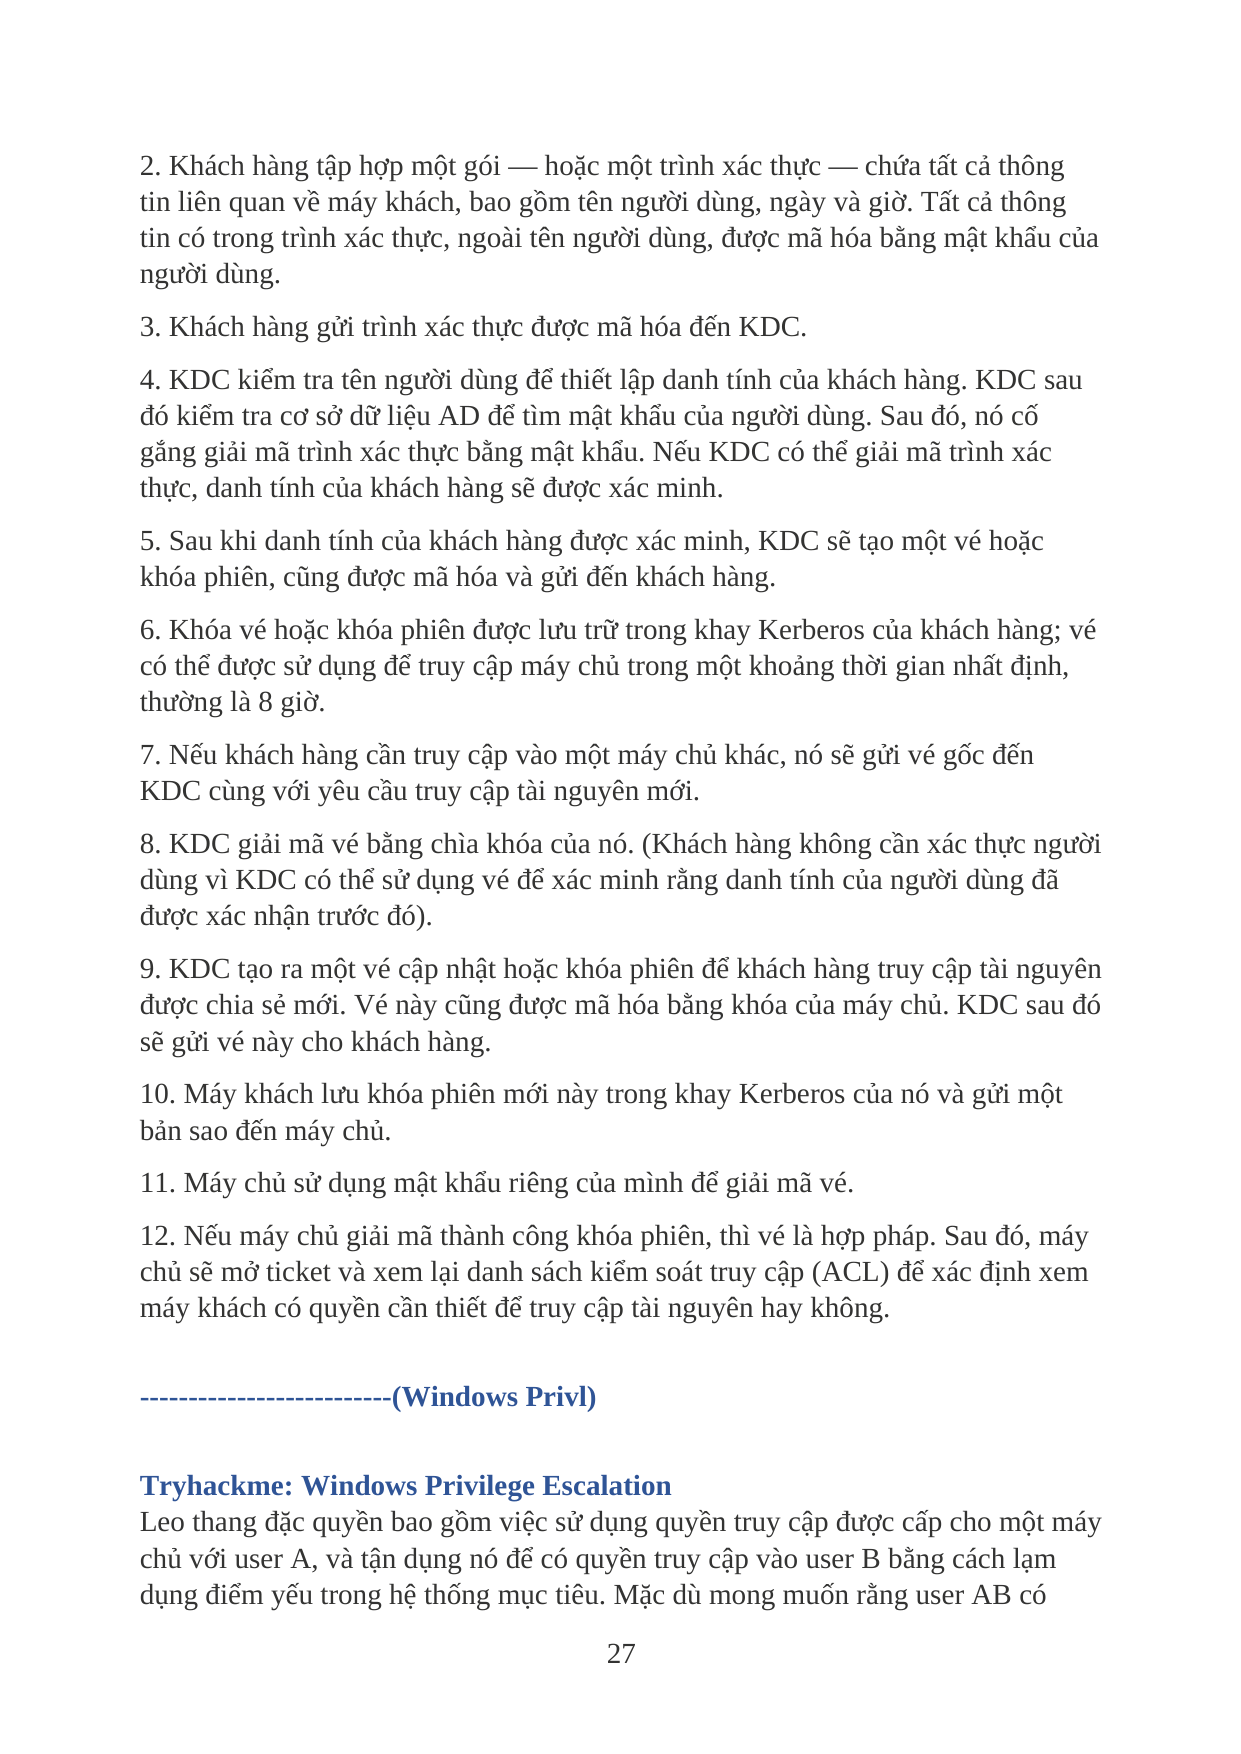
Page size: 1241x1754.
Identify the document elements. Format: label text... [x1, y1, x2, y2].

text 5. Sau khi danh tính của khách hàng được xác minh, KDC sẽ tạo một vé hoặc khóa phiên, cũng được mã hóa và gửi đến khách hàng. [139, 523, 1103, 593]
text 11. Máy chủ sử dụng mật khẩu riêng của mình để giải mã vé. [139, 1165, 1103, 1199]
subtitle --------------------------(Windows Privl) [139, 1379, 1103, 1413]
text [139, 1504, 1103, 1610]
subtitle Tryhackme: Windows Privilege Escalation [139, 1468, 1103, 1502]
text 4. KDC kiểm tra tên người dùng để thiết lập danh tính của khách hàng. KDC sau đó kiểm tra cơ sở dữ liệu AD để tìm mật khẩu của người dùng. Sau đó, nó cố gắng giải mã trình xác thực bằng mật khẩu. Nếu KDC có thể giải mã trình xác thực, danh tính của khách hàng sẽ được xác minh. [139, 362, 1103, 504]
text 12. Nếu máy chủ giải mã thành công khóa phiên, thì vé là hợp pháp. Sau đó, máy chủ sẽ mở ticket và xem lại danh sách kiểm soát truy cập (ACL) để xác định xem máy khách có quyền cần thiết để truy cập tài nguyên hay không. [139, 1218, 1103, 1360]
text 8. KDC giải mã vé bằng chìa khóa của nó. (Khách hàng không cần xác thực người dùng vì KDC có thể sử dụng vé để xác minh rằng danh tính của người dùng đã được xác nhận trước đó). [139, 826, 1103, 932]
text 3. Khách hàng gửi trình xác thực được mã hóa đến KDC. [139, 309, 1103, 343]
text 2. Khách hàng tập hợp một gói — hoặc một trình xác thực — chứa tất cả thông tin liên quan về máy khách, bao gồm tên người dùng, ngày và giờ. Tất cả thông tin có trong trình xác thực, ngoài tên người dùng, được mã hóa bằng mật khẩu của người dùng. [139, 148, 1103, 290]
text 9. KDC tạo ra một vé cập nhật hoặc khóa phiên để khách hàng truy cập tài nguyên được chia sẻ mới. Vé này cũng được mã hóa bằng khóa của máy chủ. KDC sau đó sẽ gửi vé này cho khách hàng. [139, 951, 1103, 1057]
text 6. Khóa vé hoặc khóa phiên được lưu trữ trong khay Kerberos của khách hàng; vé có thể được sử dụng để truy cập máy chủ trong một khoảng thời gian nhất định, thường là 8 giờ. [139, 612, 1103, 718]
text 7. Nếu khách hàng cần truy cập vào một máy chủ khác, nó sẽ gửi vé gốc đến KDC cùng với yêu cầu truy cập tài nguyên mới. [139, 737, 1103, 807]
text 10. Máy khách lưu khóa phiên mới này trong khay Kerberos của nó và gửi một bản sao đến máy chủ. [139, 1076, 1103, 1146]
